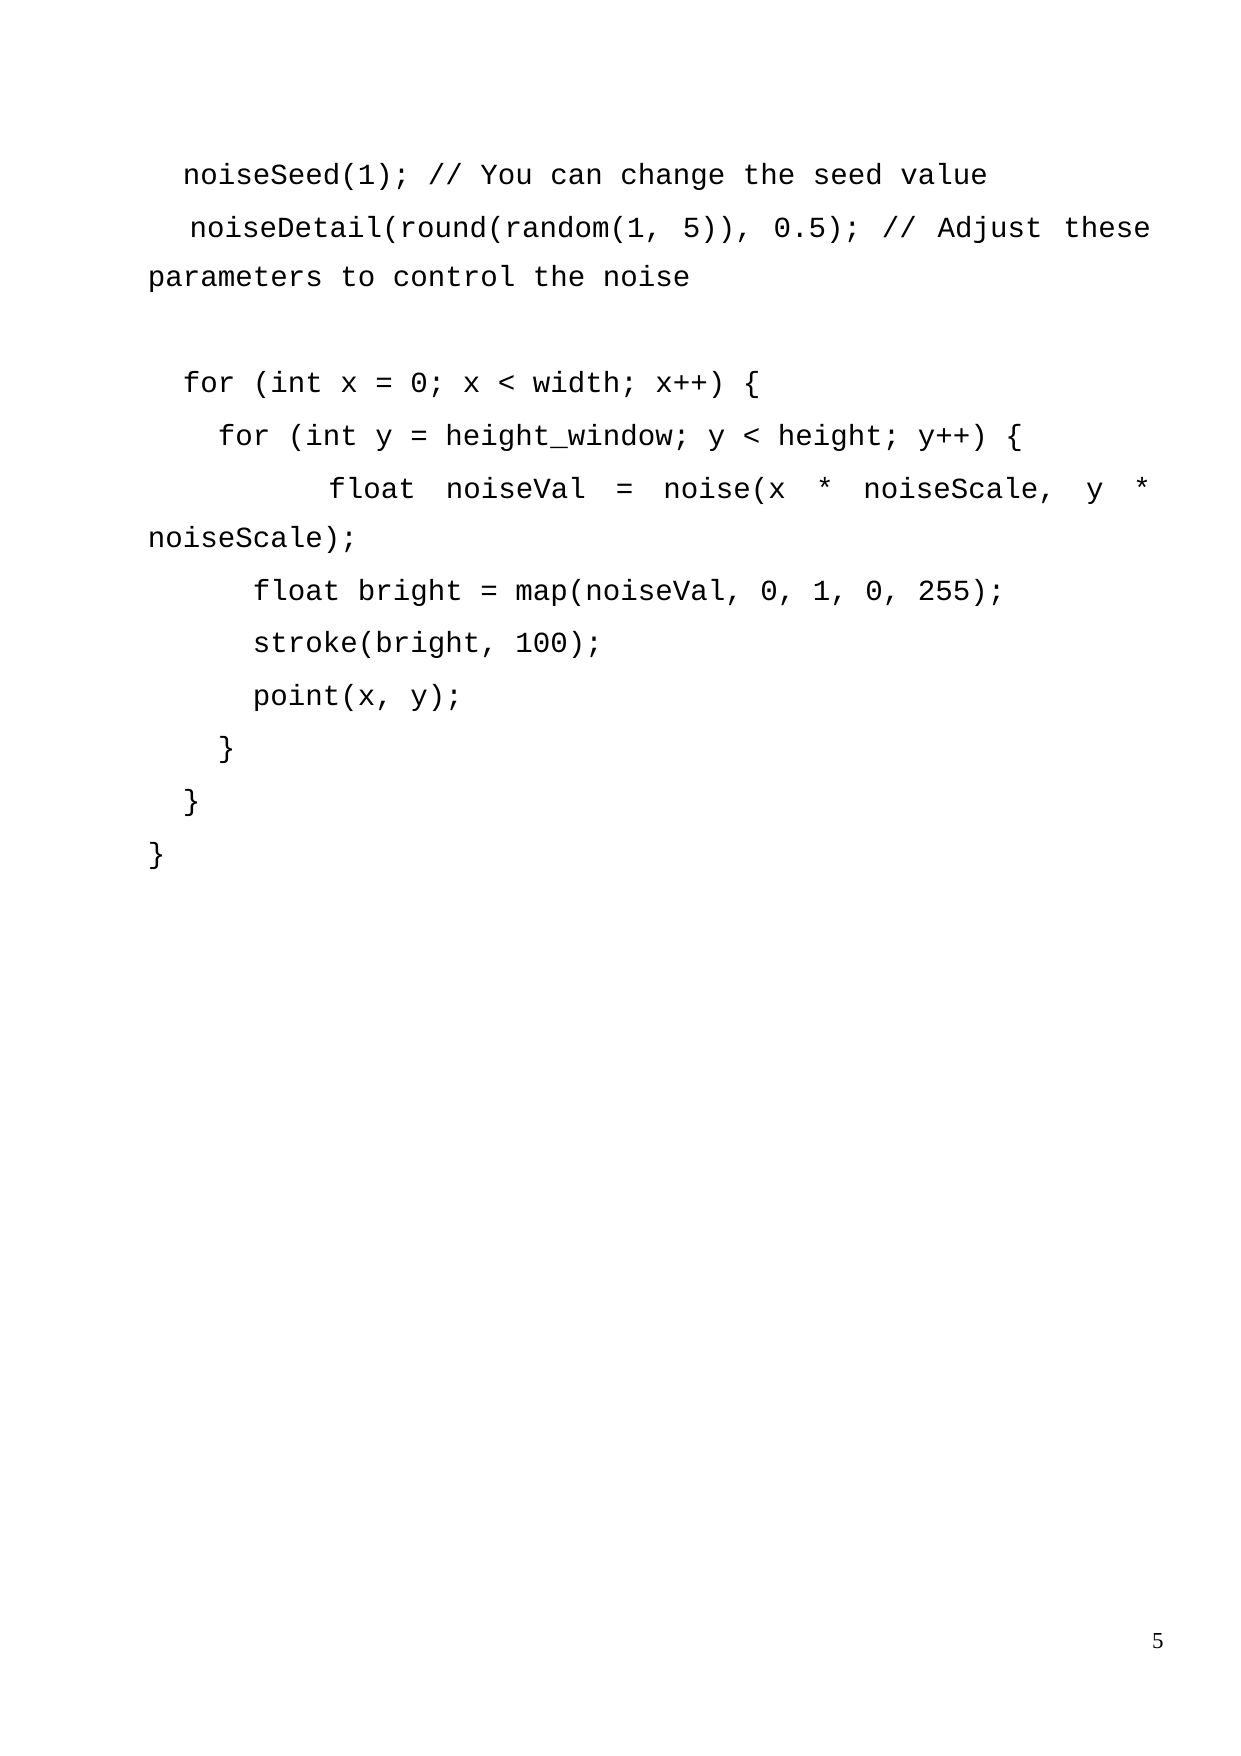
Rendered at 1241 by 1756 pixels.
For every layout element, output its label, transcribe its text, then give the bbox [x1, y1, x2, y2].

text point(x, y); [148, 681, 1151, 714]
text float bright = map(noiseVal, 0, 1, 0, 255); [148, 576, 1151, 609]
text noiseDetail(round(random(1, 5)), 0.5); // Adjust these parameters to control the noise [148, 213, 1151, 296]
text noiseSeed(1); // You can change the seed value [148, 160, 1151, 193]
text } [148, 839, 1151, 872]
text float noiseVal = noise(x * noiseScale, y * noiseScale); [148, 474, 1151, 556]
text } [148, 786, 1151, 819]
text } [148, 734, 1151, 767]
text for (int y = height_window; y < height; y++) { [148, 421, 1151, 454]
text stroke(bright, 100); [148, 628, 1151, 661]
text for (int x = 0; x < width; x++) { [148, 368, 1151, 402]
